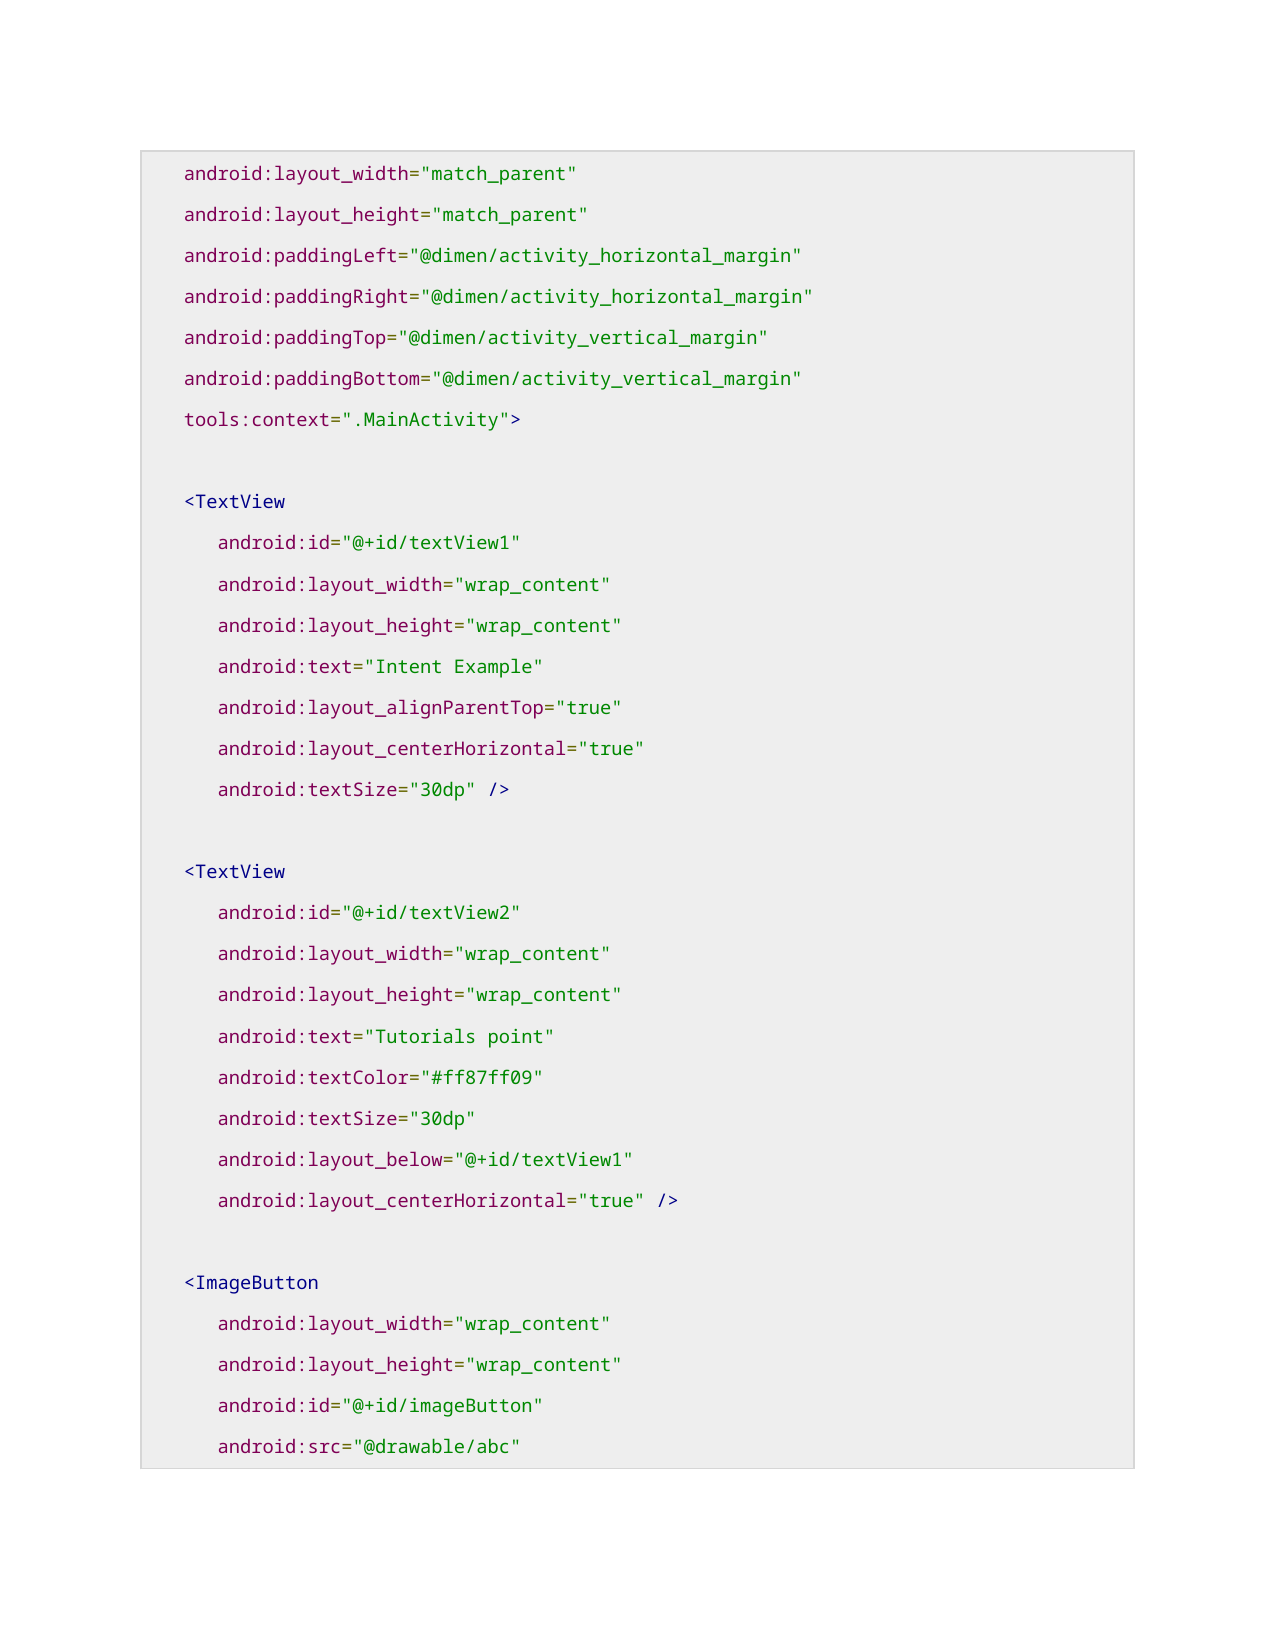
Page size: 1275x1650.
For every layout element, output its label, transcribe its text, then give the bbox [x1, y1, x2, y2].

text android:textSize="30dp" /> [142, 767, 1133, 802]
text android:text="Intent Example" [142, 643, 1133, 679]
text tools:context=".MainActivity"> [142, 397, 1133, 432]
text android:layout_below="@+id/textView1" [142, 1136, 1133, 1172]
text android:id="@+id/textView2" [142, 889, 1133, 925]
text android:layout_alignParentTop="true" [142, 684, 1133, 720]
text android:layout_height="wrap_content" [142, 972, 1133, 1007]
text android:layout_width="wrap_content" [142, 931, 1133, 966]
text android:src="@drawable/abc" [142, 1424, 1133, 1468]
text android:textSize="30dp" [142, 1095, 1133, 1131]
text android:id="@+id/textView1" [142, 520, 1133, 555]
text android:layout_centerHorizontal="true" [142, 726, 1133, 761]
text android:layout_height="wrap_content" [142, 602, 1133, 637]
text android:text="Tutorials point" [142, 1013, 1133, 1048]
text android:layout_height="wrap_content" [142, 1342, 1133, 1377]
text android:paddingBottom="@dimen/activity_vertical_margin" [142, 356, 1133, 391]
text android:layout_height="match_parent" [142, 191, 1133, 227]
text android:layout_width="match_parent" [142, 152, 1133, 185]
text <TextView [142, 848, 1133, 884]
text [142, 1178, 1133, 1213]
text android:textColor="#ff87ff09" [142, 1054, 1133, 1089]
text <ImageButton [142, 1259, 1133, 1295]
text android:paddingRight="@dimen/activity_horizontal_margin" [142, 273, 1133, 309]
text android:id="@+id/imageButton" [142, 1383, 1133, 1418]
text android:paddingLeft="@dimen/activity_horizontal_margin" [142, 232, 1133, 268]
text android:paddingTop="@dimen/activity_vertical_margin" [142, 314, 1133, 350]
text android:layout_width="wrap_content" [142, 561, 1133, 596]
text android:layout_width="wrap_content" [142, 1301, 1133, 1336]
text <TextView [142, 479, 1133, 514]
